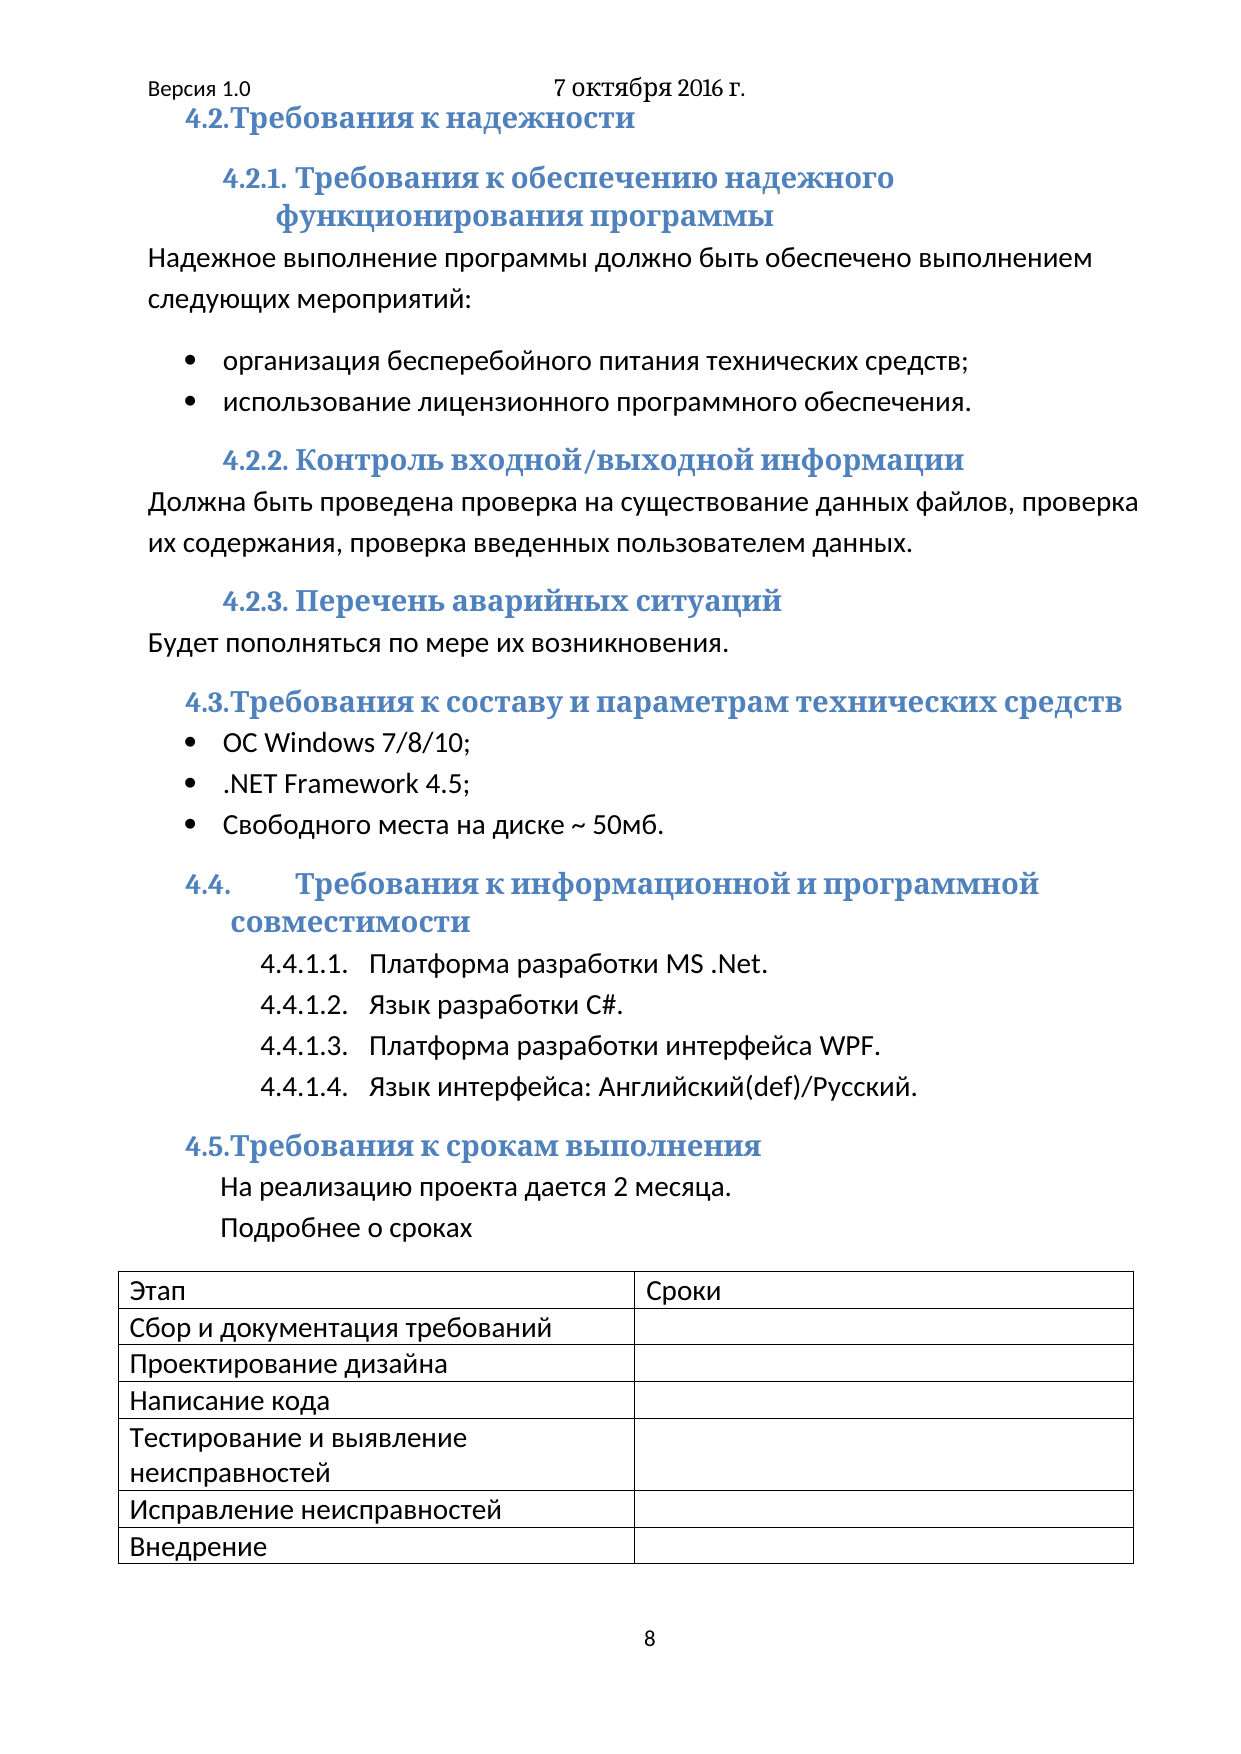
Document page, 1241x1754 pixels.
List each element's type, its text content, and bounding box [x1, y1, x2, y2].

table_header Сроки [635, 1272, 1133, 1308]
list Язык интерфейса: Английский(def)/Русский. [260, 1068, 1152, 1104]
list Платформа разработки интерфейса WРF. [260, 1027, 1152, 1063]
list организация бесперебойного питания технических средств; [185, 342, 1152, 377]
list .NET Framework 4.5; [185, 765, 1152, 801]
table_cell [635, 1309, 1133, 1344]
subtitle Перечень аварийных ситуаций [223, 586, 1152, 619]
list На реализацию проекта дается 2 месяца. [220, 1168, 1152, 1204]
subtitle Требования к составу и параметрам технических средств [185, 686, 1152, 719]
table_cell Проектирование дизайна [119, 1345, 634, 1381]
table_cell [635, 1419, 1133, 1490]
table_cell Написание кода [119, 1382, 634, 1418]
list Платформа разработки MS .Net. [260, 945, 1152, 981]
text Должна быть проведена проверка на существование данных файлов, проверка их содержания, проверка введенных пользователем данных. [148, 483, 1152, 559]
table_header Этап [119, 1272, 634, 1308]
table_cell [635, 1528, 1133, 1563]
table_cell Исправление неисправностей [119, 1491, 634, 1527]
list Язык разработки С#. [260, 986, 1152, 1022]
subtitle Требования к обеспечению надежного функционирования программы [223, 162, 1152, 234]
text Надежное выполнение программы должно быть обеспечено выполнением следующих мероприятий: [148, 239, 1152, 316]
table_cell Тестирование и выявление неисправностей [119, 1419, 634, 1490]
table_cell [635, 1345, 1133, 1381]
table_cell Сбор и документация требований [119, 1309, 634, 1344]
subtitle Требования к надежности [185, 102, 1152, 136]
text Будет пополняться по мере их возникновения. [148, 624, 1152, 660]
list использование лицензионного программного обеспечения. [185, 383, 1152, 418]
table_cell [635, 1382, 1133, 1418]
list Подробнее о сроках [220, 1209, 1152, 1245]
table_cell [635, 1491, 1133, 1527]
subtitle Требования к информационной и программной совместимости [185, 868, 1152, 940]
subtitle Контроль входной/выходной информации [223, 444, 1152, 478]
list Свободного места на диске ~ 50мб. [185, 806, 1152, 842]
subtitle Требования к срокам выполнения [185, 1130, 1152, 1163]
table_cell Внедрение [119, 1528, 634, 1563]
list OC Windows 7/8/10; [185, 724, 1152, 760]
